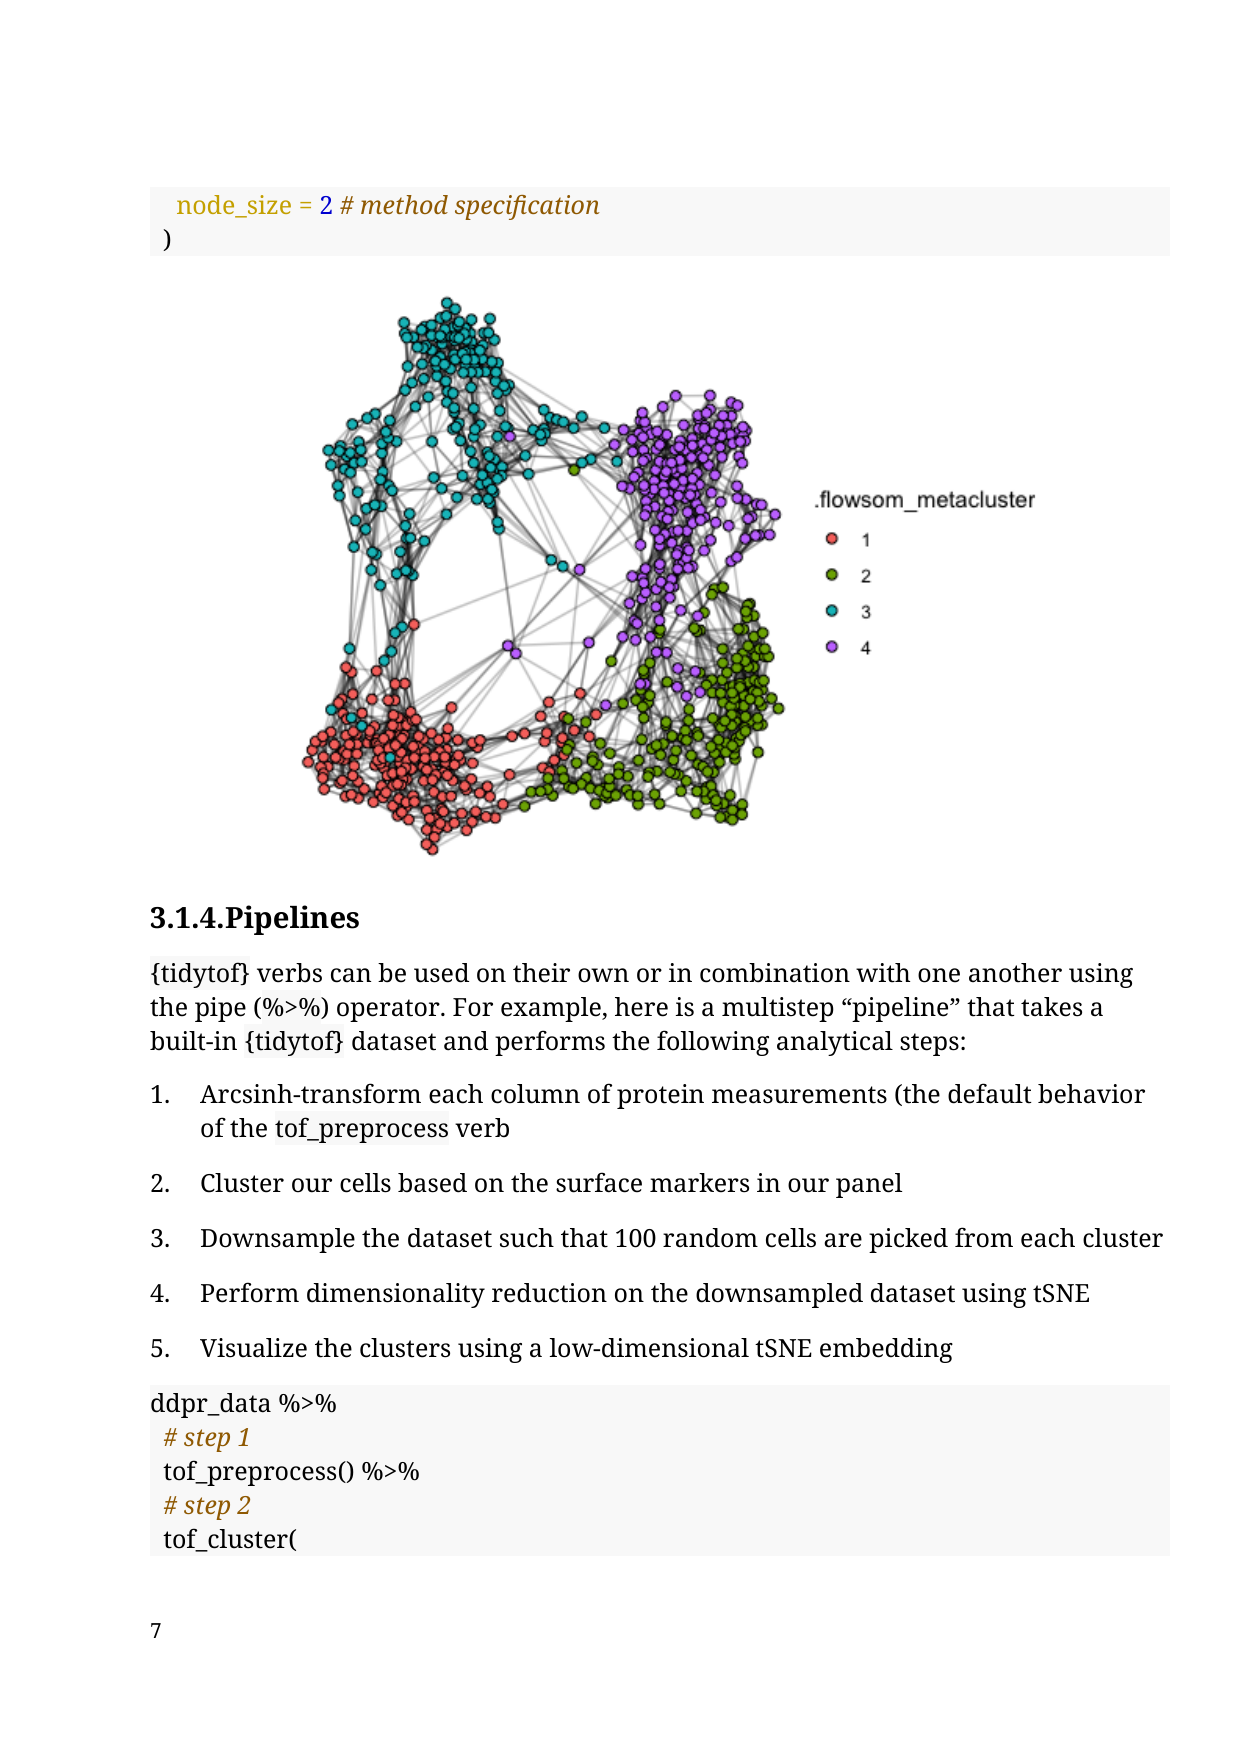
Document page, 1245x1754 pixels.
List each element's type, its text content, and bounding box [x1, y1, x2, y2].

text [150, 187, 1170, 256]
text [150, 1385, 1170, 1556]
text {tidytof} verbs can be used on their own or in combination with one another using the pipe (%>%) operator. For example, here is a multistep “pipeline” that takes a built-in {tidytof} dataset and performs the following analytical steps: [150, 956, 1170, 1058]
list Cluster our cells based on the surface markers in our panel [150, 1166, 1170, 1200]
picture [285, 276, 1035, 877]
list Visualize the clusters using a low-dimensional tSNE embedding [150, 1330, 1170, 1364]
list Arcsinh-transform each column of protein measurements (the default behavior of the tof_preprocess verb [150, 1077, 1170, 1145]
list Downsample the dataset such that 100 random cells are picked from each cluster [150, 1221, 1170, 1254]
subtitle Pipelines [150, 897, 1170, 937]
list Perform dimensionality reduction on the downsampled dataset using tSNE [150, 1275, 1170, 1309]
